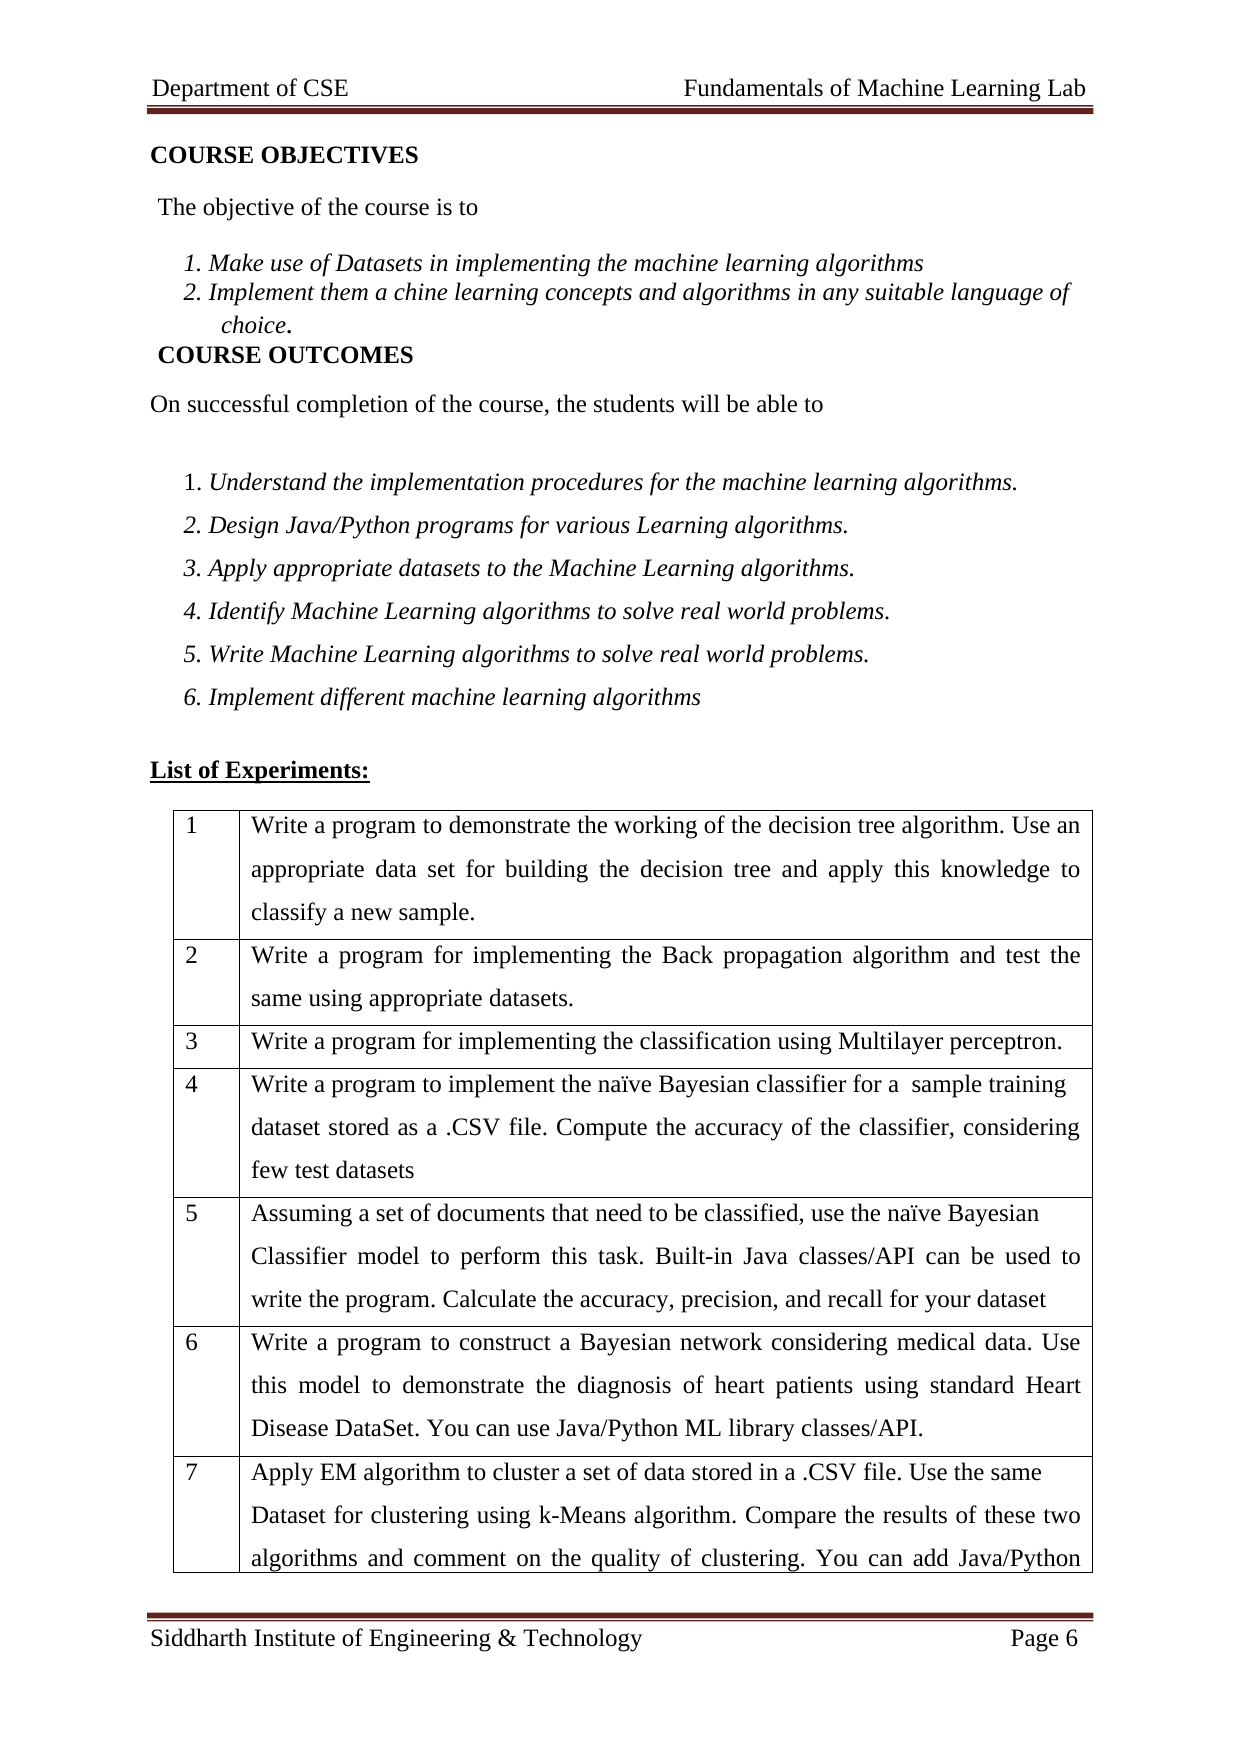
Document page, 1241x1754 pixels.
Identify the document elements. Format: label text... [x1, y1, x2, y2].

table_cell 3 [174, 1026, 239, 1068]
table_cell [240, 1457, 1092, 1572]
table_cell 6 [174, 1327, 239, 1456]
text 2. Implement them a chine learning concepts and algorithms in any suitable language of [127, 277, 1123, 306]
text choice. [202, 306, 1123, 340]
table_cell Write a program to construct a Bayesian network considering medical data. Use this model to demonstrate the diagnosis of heart patients using standard Heart Disease DataSet. You can use Java/Python ML library classes/API. [240, 1327, 1092, 1456]
text 1. Make use of Datasets in implementing the machine learning algorithms [127, 248, 1123, 276]
text The objective of the course is to [157, 192, 1123, 221]
subtitle COURSE OBJECTIVES [150, 140, 1123, 169]
table_cell 5 [174, 1198, 239, 1326]
table_cell Assuming a set of documents that need to be classified, use the naïve Bayesian Classifier model to perform this task. Built-in Java classes/API can be used to write the program. Calculate the accuracy, precision, and recall for your dataset [240, 1198, 1092, 1326]
table_cell 7 [174, 1457, 239, 1572]
subtitle COURSE OUTCOMES [157, 340, 1123, 368]
table_header 1 [174, 811, 239, 939]
text 4. Identify Machine Learning algorithms to solve real world problems. [183, 596, 1123, 625]
text 3. Apply appropriate datasets to the Machine Learning algorithms. [183, 553, 1123, 582]
table_header Write a program to demonstrate the working of the decision tree algorithm. Use an appropriate data set for building the decision tree and apply this knowledge to classify a new sample. [240, 811, 1092, 939]
table_cell 4 [174, 1069, 239, 1197]
table_cell Write a program for implementing the Back propagation algorithm and test the same using appropriate datasets. [240, 940, 1092, 1025]
table_cell Write a program for implementing the classification using Multilayer perceptron. [240, 1026, 1092, 1068]
text On successful completion of the course, the students will be able to [150, 389, 1123, 417]
text 2. Design Java/Python programs for various Learning algorithms. [183, 510, 1123, 538]
table_cell Write a program to implement the naïve Bayesian classifier for a sample training dataset stored as a .CSV file. Compute the accuracy of the classifier, considering few test datasets [240, 1069, 1092, 1197]
text 5. Write Machine Learning algorithms to solve real world problems. [183, 639, 1123, 668]
table_cell 2 [174, 940, 239, 1025]
text 6. Implement different machine learning algorithms [183, 682, 1123, 711]
text List of Experiments: [150, 756, 1123, 784]
text 1. Understand the implementation procedures for the machine learning algorithms. [183, 467, 1123, 495]
